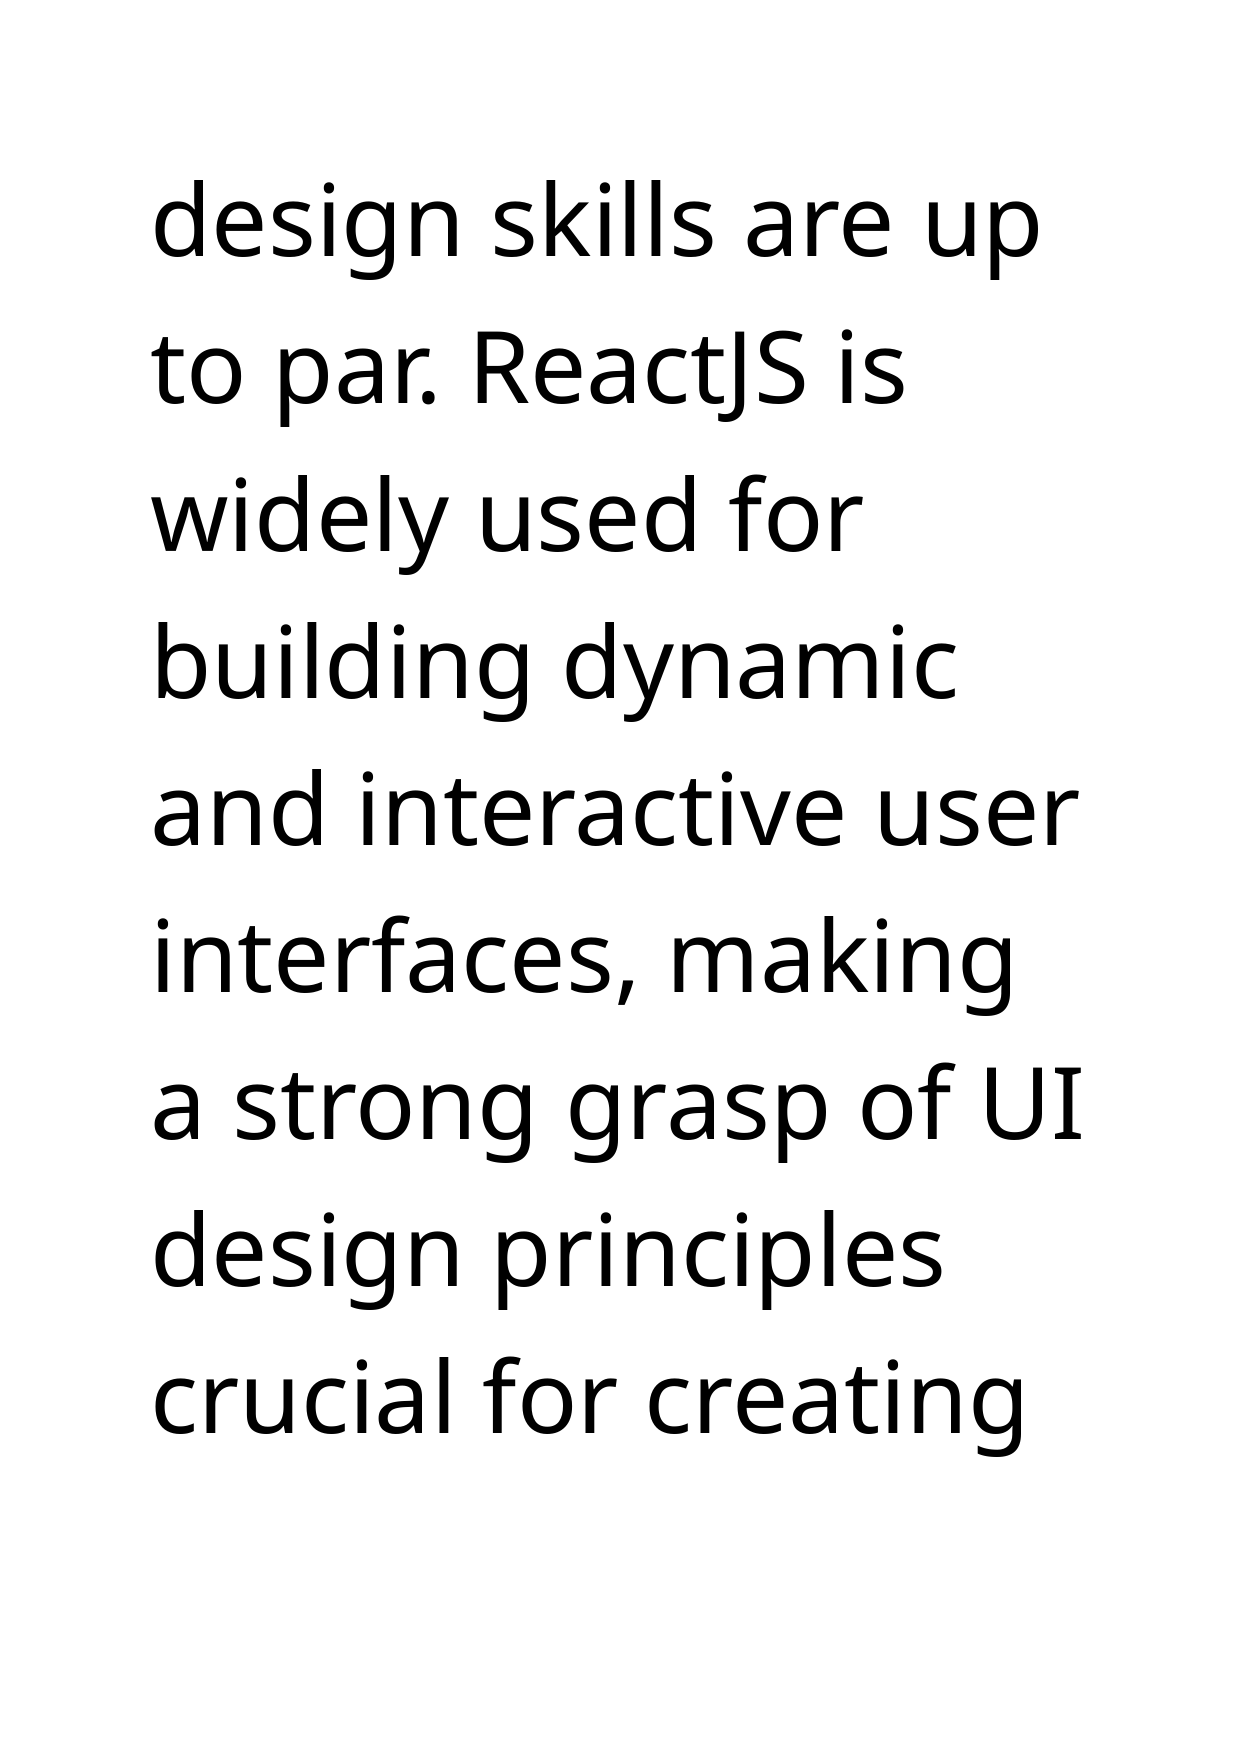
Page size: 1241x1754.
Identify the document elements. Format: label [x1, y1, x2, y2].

text [150, 150, 1090, 1463]
